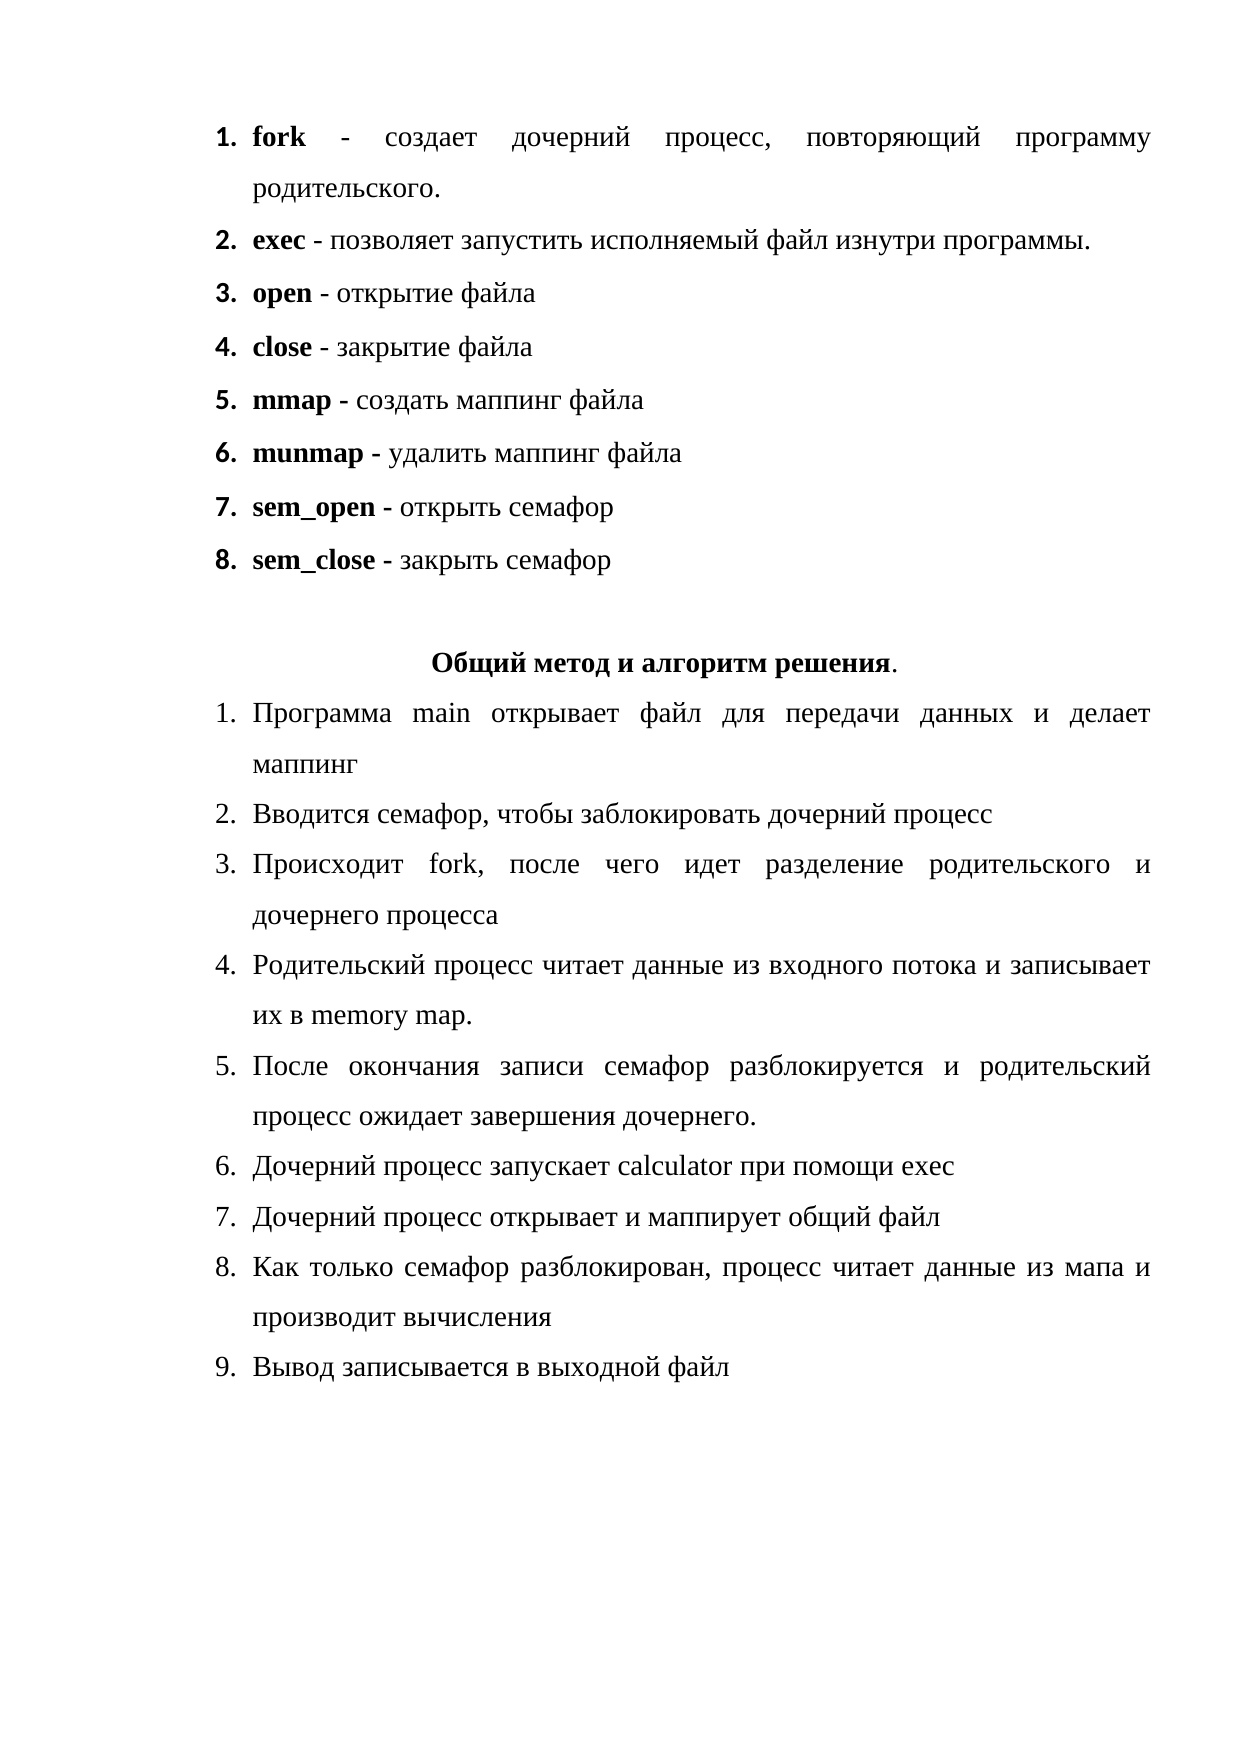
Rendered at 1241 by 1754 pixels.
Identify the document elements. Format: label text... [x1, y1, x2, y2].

list fork - создает дочерний процесс, повторяющий программу родительского. [215, 118, 1152, 204]
text Общий метод и алгоритм решения. [177, 645, 1152, 679]
list mmap - создать маппинг файла [215, 381, 1152, 417]
list Вывод записывается в выходной файл [215, 1349, 1152, 1383]
list Как только семафор разблокирован, процесс читает данные из мапа и производит вычисления [215, 1249, 1152, 1333]
list sem_close - закрыть семафор [215, 541, 1152, 577]
list Вводится семафор, чтобы заблокировать дочерний процесс [215, 796, 1152, 830]
list sem_open - открыть семафор [215, 488, 1152, 524]
list exec - позволяет запустить исполняемый файл изнутри программы. [215, 221, 1152, 256]
list После окончания записи семафор разблокируется и родительский процесс ожидает завершения дочернего. [215, 1048, 1152, 1132]
list Дочерний процесс открывает и маппирует общий файл [215, 1199, 1152, 1232]
list munmap - удалить маппинг файла [215, 434, 1152, 470]
list Происходит fork, после чего идет разделение родительского и дочернего процесса [215, 846, 1152, 930]
list сlose - закрытие файла [215, 328, 1152, 363]
list open - открытие файла [215, 274, 1152, 310]
list Программа main открывает файл для передачи данных и делает маппинг [215, 696, 1152, 779]
list Дочерний процесс запускает calculator при помощи exec [215, 1148, 1152, 1182]
list Родительский процесс читает данные из входного потока и записывает их в memory map. [215, 947, 1152, 1031]
